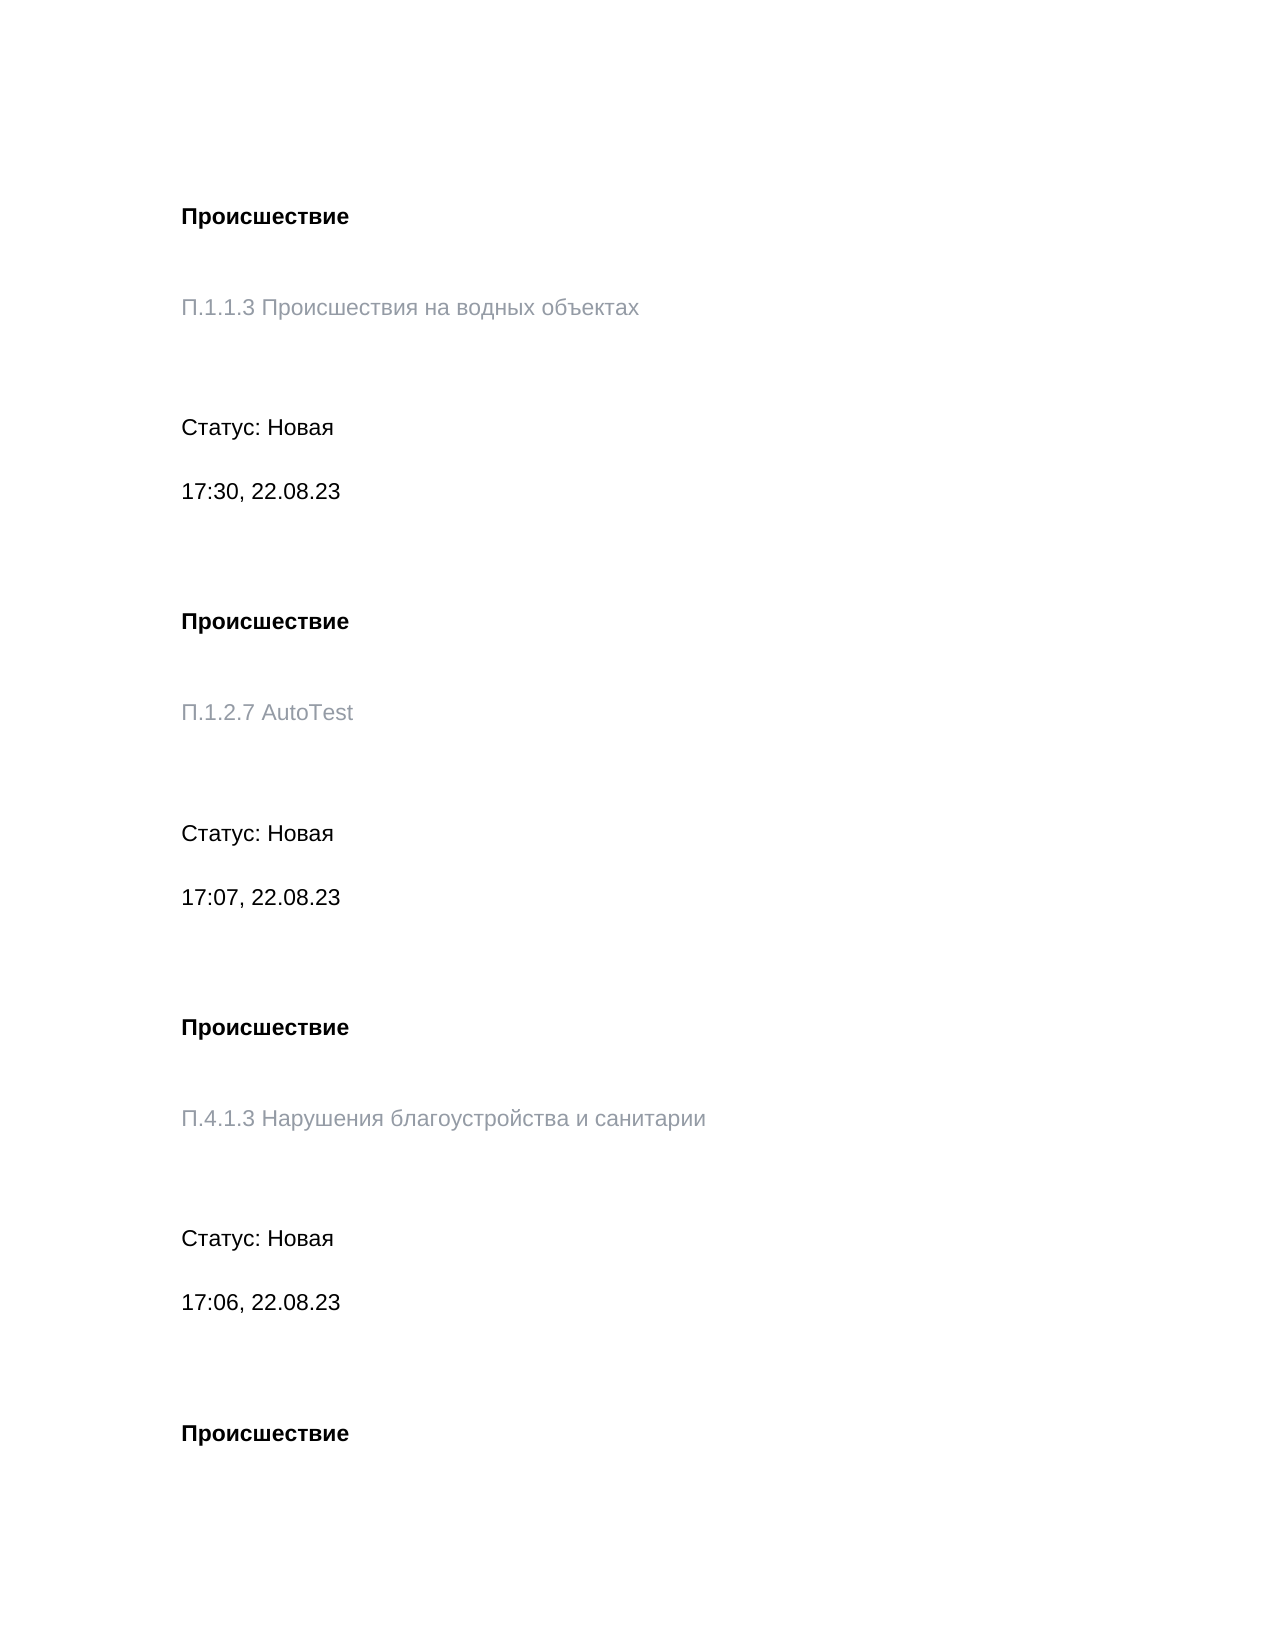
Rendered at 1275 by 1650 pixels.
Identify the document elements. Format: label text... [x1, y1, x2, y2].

text Статус: Новая [181, 1225, 1094, 1252]
text П.1.1.3 Происшествия на водных объектах [181, 293, 1094, 320]
text П.4.1.3 Нарушения благоустройства и санитарии [181, 1105, 1094, 1131]
text 17:06, 22.08.23 [181, 1289, 1094, 1316]
text Происшествие [181, 1419, 1094, 1446]
text 17:07, 22.08.23 [181, 883, 1094, 910]
text Происшествие [181, 1014, 1094, 1040]
text Происшествие [181, 203, 1094, 229]
text Происшествие [181, 608, 1094, 635]
text Статус: Новая [181, 414, 1094, 440]
text П.1.2.7 AutoTest [181, 699, 1094, 726]
text Статус: Новая [181, 820, 1094, 846]
text 17:30, 22.08.23 [181, 478, 1094, 504]
